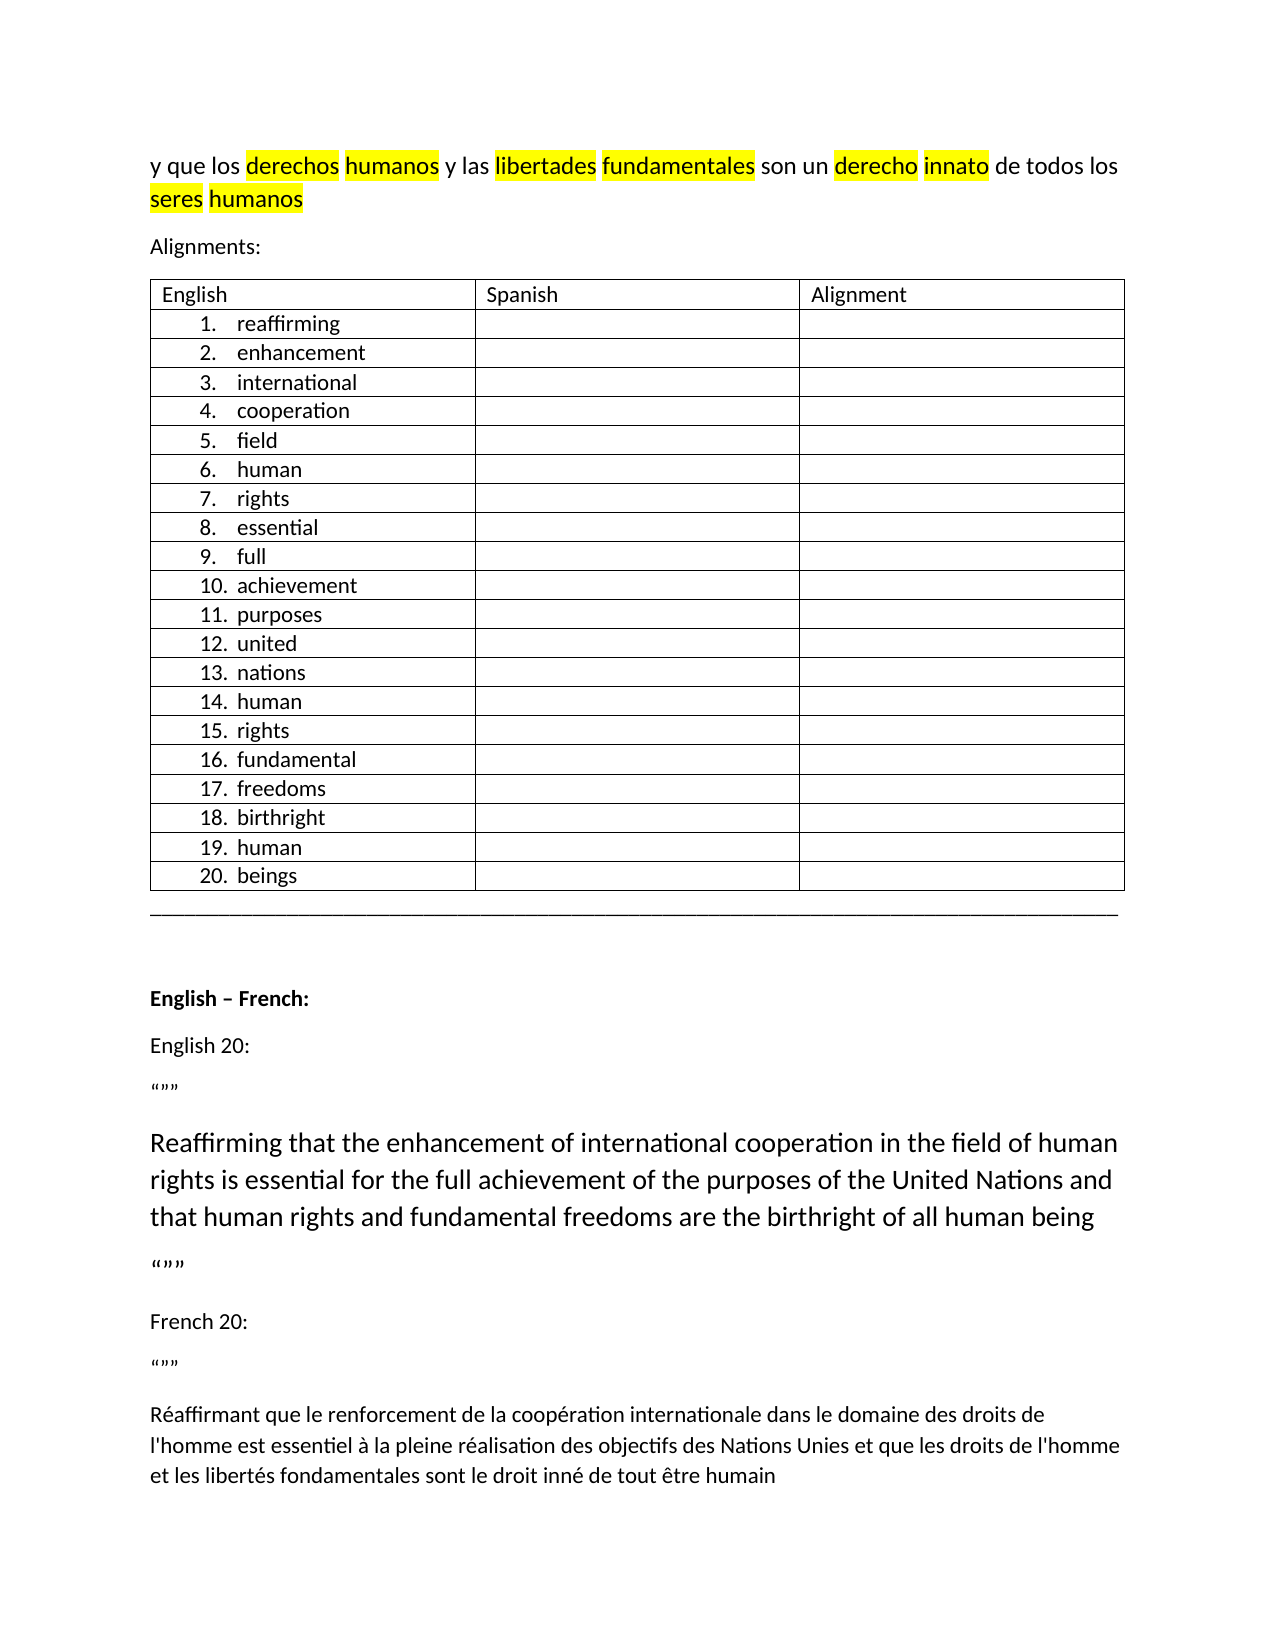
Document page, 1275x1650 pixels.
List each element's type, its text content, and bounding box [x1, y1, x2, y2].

table_cell [476, 571, 799, 599]
text French 20: [150, 1307, 1125, 1335]
table_cell human [151, 833, 475, 861]
table_cell [800, 339, 1124, 367]
table_cell [476, 513, 799, 541]
table_cell [476, 629, 799, 657]
table_cell birthright [151, 804, 475, 832]
table_cell international [151, 368, 475, 396]
table_cell [476, 804, 799, 832]
text English 20: [150, 1031, 1125, 1059]
table_cell [800, 687, 1124, 715]
table_cell achievement [151, 571, 475, 599]
table_cell [476, 658, 799, 686]
table_cell [800, 804, 1124, 832]
table_cell essential [151, 513, 475, 541]
table_cell [476, 716, 799, 744]
table_cell human [151, 687, 475, 715]
table_cell [476, 484, 799, 512]
table_cell nations [151, 658, 475, 686]
text “”” [150, 1253, 1125, 1287]
table_cell [800, 484, 1124, 512]
text Réaffirmant que le renforcement de la coopération internationale dans le domaine des droits de l'homme est essentiel à la pleine réalisation des objectifs des Nations Unies et que les droits de l'homme et les libertés fondamentales sont le droit inné de tout être humain [150, 1401, 1125, 1489]
table_cell full [151, 542, 475, 570]
table_cell [800, 745, 1124, 773]
table_cell [476, 600, 799, 628]
table_header Alignment [800, 280, 1124, 308]
table_cell [800, 716, 1124, 744]
table_cell cooperation [151, 397, 475, 425]
table_cell [476, 455, 799, 483]
table_cell [800, 455, 1124, 483]
table_cell [476, 687, 799, 715]
table_cell [800, 833, 1124, 861]
table_cell fundamental [151, 745, 475, 773]
table_cell [476, 862, 799, 890]
table_header English [151, 280, 475, 308]
table_cell [800, 571, 1124, 599]
table_cell [800, 542, 1124, 570]
table_cell rights [151, 484, 475, 512]
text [150, 150, 1125, 213]
table_cell [476, 426, 799, 454]
table_cell freedoms [151, 775, 475, 802]
text English – French: [150, 984, 1125, 1012]
table_cell purposes [151, 600, 475, 628]
table_cell [476, 542, 799, 570]
table_cell [800, 775, 1124, 802]
table_cell [800, 368, 1124, 396]
text Reaffirming that the enhancement of international cooperation in the field of human rights is essential for the full achievement of the purposes of the United Nations and that human rights and fundamental freedoms are the birthright of all human being [150, 1125, 1125, 1234]
table_cell [800, 862, 1124, 890]
table_cell [476, 833, 799, 861]
text _____________________________________________________________________________________ [150, 891, 1125, 919]
table_cell [800, 513, 1124, 541]
table_cell [476, 745, 799, 773]
table_header Spanish [476, 280, 799, 308]
table_cell reaffirming [151, 310, 475, 337]
text Alignments: [150, 232, 1125, 261]
table_cell [800, 600, 1124, 628]
table_cell [476, 310, 799, 337]
table_cell [800, 629, 1124, 657]
table_cell united [151, 629, 475, 657]
table_cell beings [151, 862, 475, 890]
table_cell [476, 368, 799, 396]
table_cell [476, 775, 799, 802]
table_cell [476, 339, 799, 367]
table_cell [800, 658, 1124, 686]
table_cell [800, 310, 1124, 337]
table_cell enhancement [151, 339, 475, 367]
table_cell human [151, 455, 475, 483]
table_cell rights [151, 716, 475, 744]
text “”” [150, 1078, 1125, 1106]
table_cell field [151, 426, 475, 454]
text “”” [150, 1354, 1125, 1382]
table_cell [476, 397, 799, 425]
table_cell [800, 426, 1124, 454]
table_cell [800, 397, 1124, 425]
